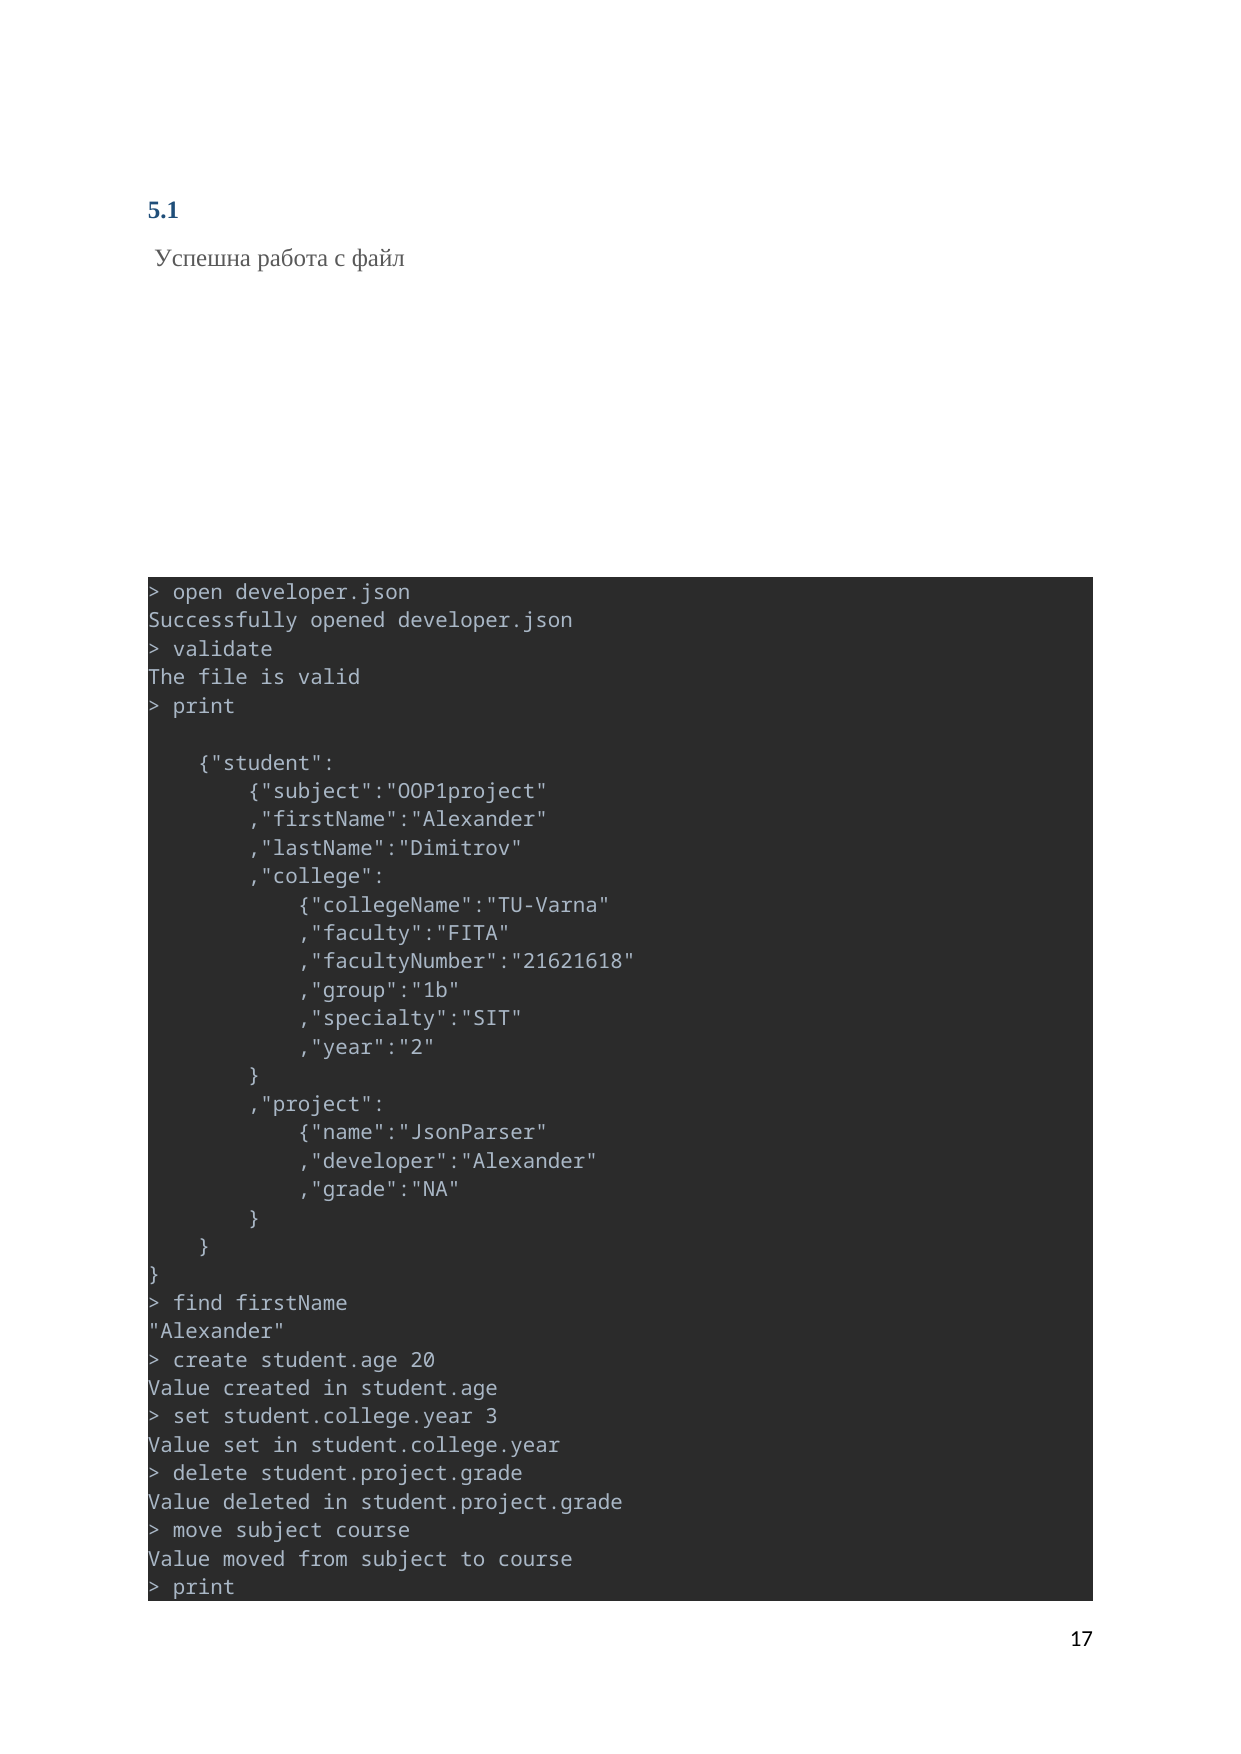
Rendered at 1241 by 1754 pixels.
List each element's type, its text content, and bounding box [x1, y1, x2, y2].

text ,"project": [148, 1089, 1093, 1117]
text > set student.college.year 3 [148, 1402, 1093, 1430]
text Value deleted in student.project.grade [148, 1487, 1093, 1515]
text ,"college": [148, 861, 1093, 890]
text "Alexander" [148, 1316, 1093, 1345]
text ,"grade":"NA" [148, 1174, 1093, 1203]
text } [148, 1231, 1093, 1259]
text > delete student.project.grade [148, 1458, 1093, 1487]
text > print [148, 691, 1093, 719]
text ,"year":"2" [148, 1032, 1093, 1060]
text > validate [148, 634, 1093, 662]
text } [148, 1203, 1093, 1231]
text ,"faculty":"FITA" [148, 918, 1093, 947]
text > open developer.json [148, 577, 1093, 605]
text ,"facultyNumber":"21621618" [148, 947, 1093, 975]
text Value set in student.college.year [148, 1430, 1093, 1458]
text ,"firstName":"Alexander" [148, 804, 1093, 833]
text {"subject":"OOP1project" [148, 776, 1093, 804]
text > find firstName [148, 1288, 1093, 1316]
text > create student.age 20 [148, 1345, 1093, 1373]
text {"collegeName":"TU-Varna" [148, 890, 1093, 918]
text Value moved from subject to course [148, 1544, 1093, 1572]
text ,"group":"1b" [148, 975, 1093, 1003]
text Value created in student.age [148, 1373, 1093, 1402]
text Успешна работа с файл [148, 243, 1093, 272]
text ,"specialty":"SIT" [148, 1003, 1093, 1032]
text ,"developer":"Alexander" [148, 1146, 1093, 1174]
text {"name":"JsonParser" [148, 1117, 1093, 1146]
text Successfully opened developer.json [148, 605, 1093, 634]
text > move subject course [148, 1515, 1093, 1544]
text 5.1 [148, 195, 1093, 224]
text } [148, 1259, 1093, 1288]
text {"student": [148, 748, 1093, 776]
text } [148, 1060, 1093, 1089]
text ,"lastName":"Dimitrov" [148, 833, 1093, 861]
text > print [148, 1572, 1093, 1601]
text The file is valid [148, 662, 1093, 691]
